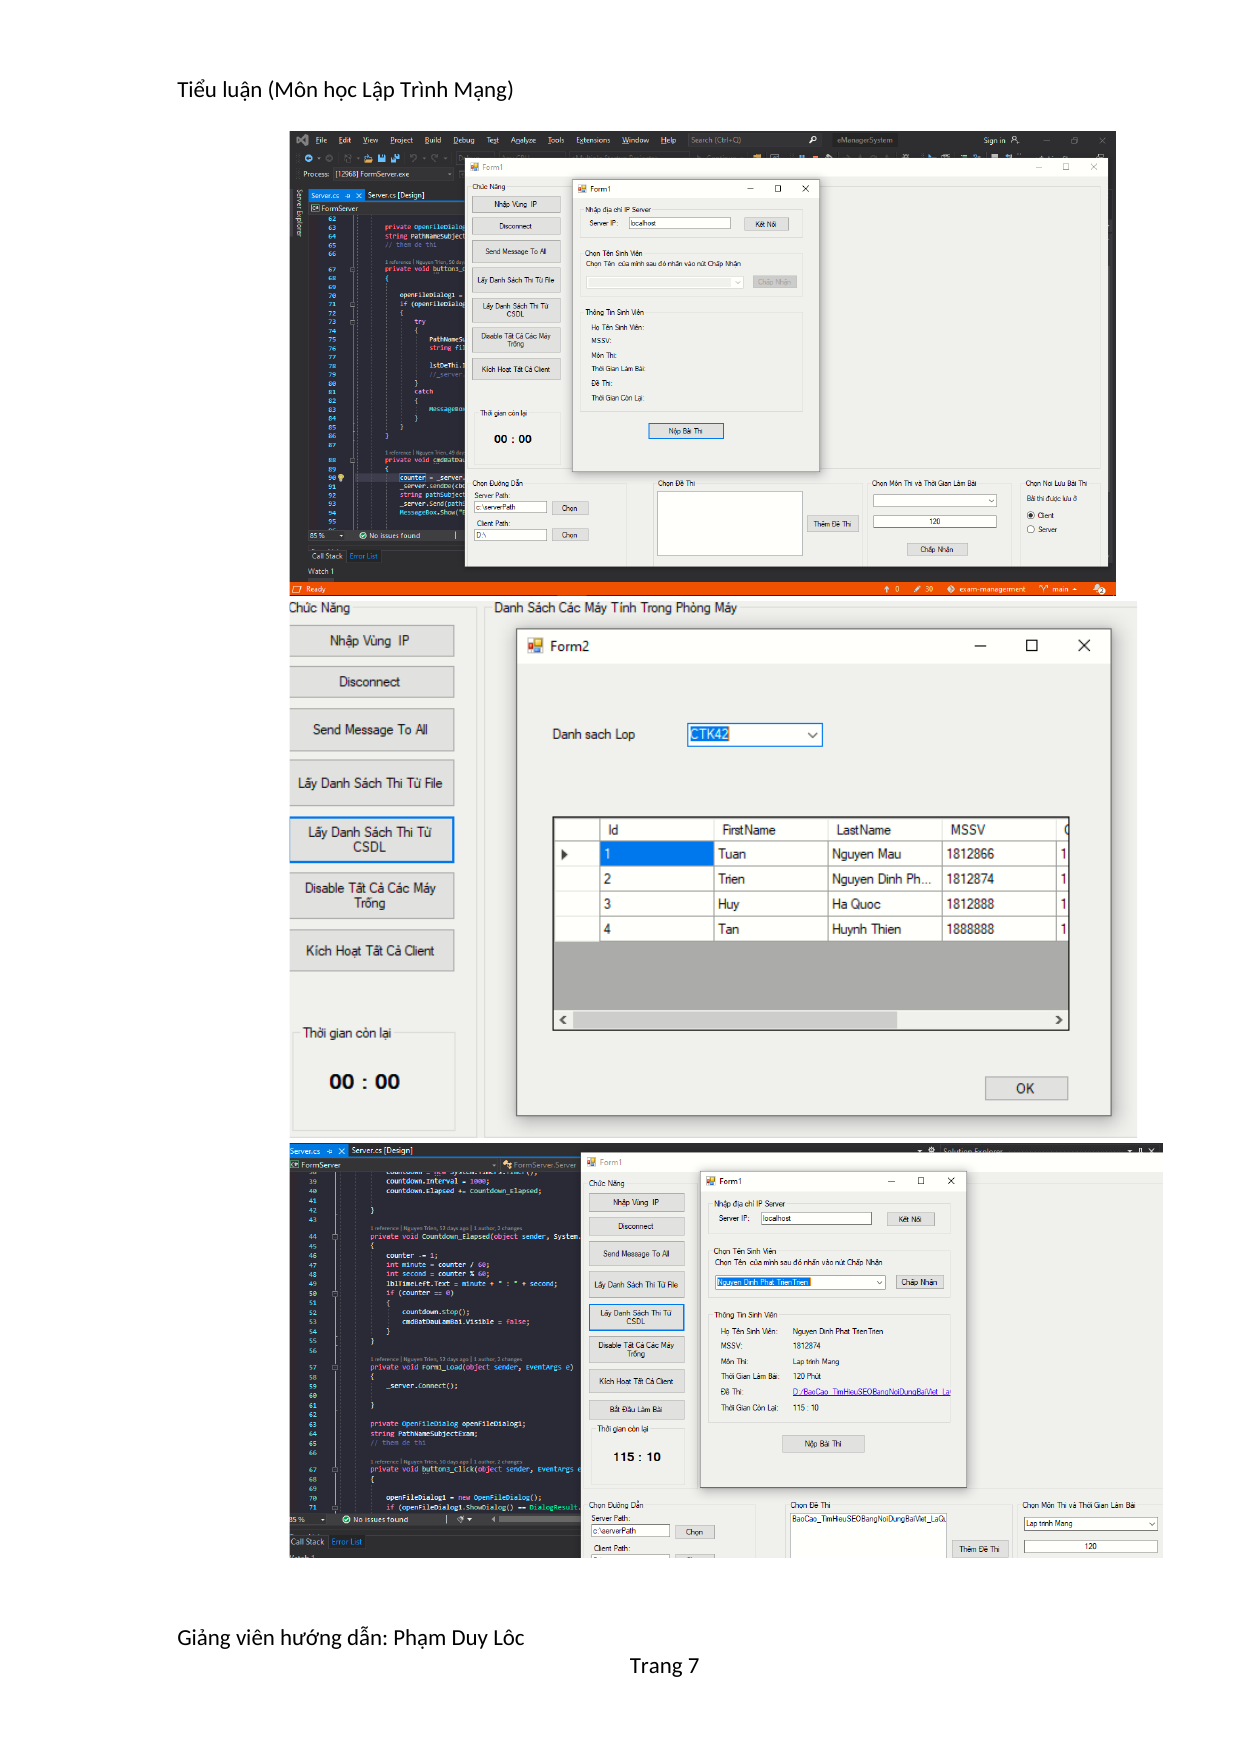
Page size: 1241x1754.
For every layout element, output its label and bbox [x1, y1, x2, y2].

picture [289, 601, 1138, 1138]
picture [289, 131, 1116, 596]
picture [289, 1143, 1163, 1558]
